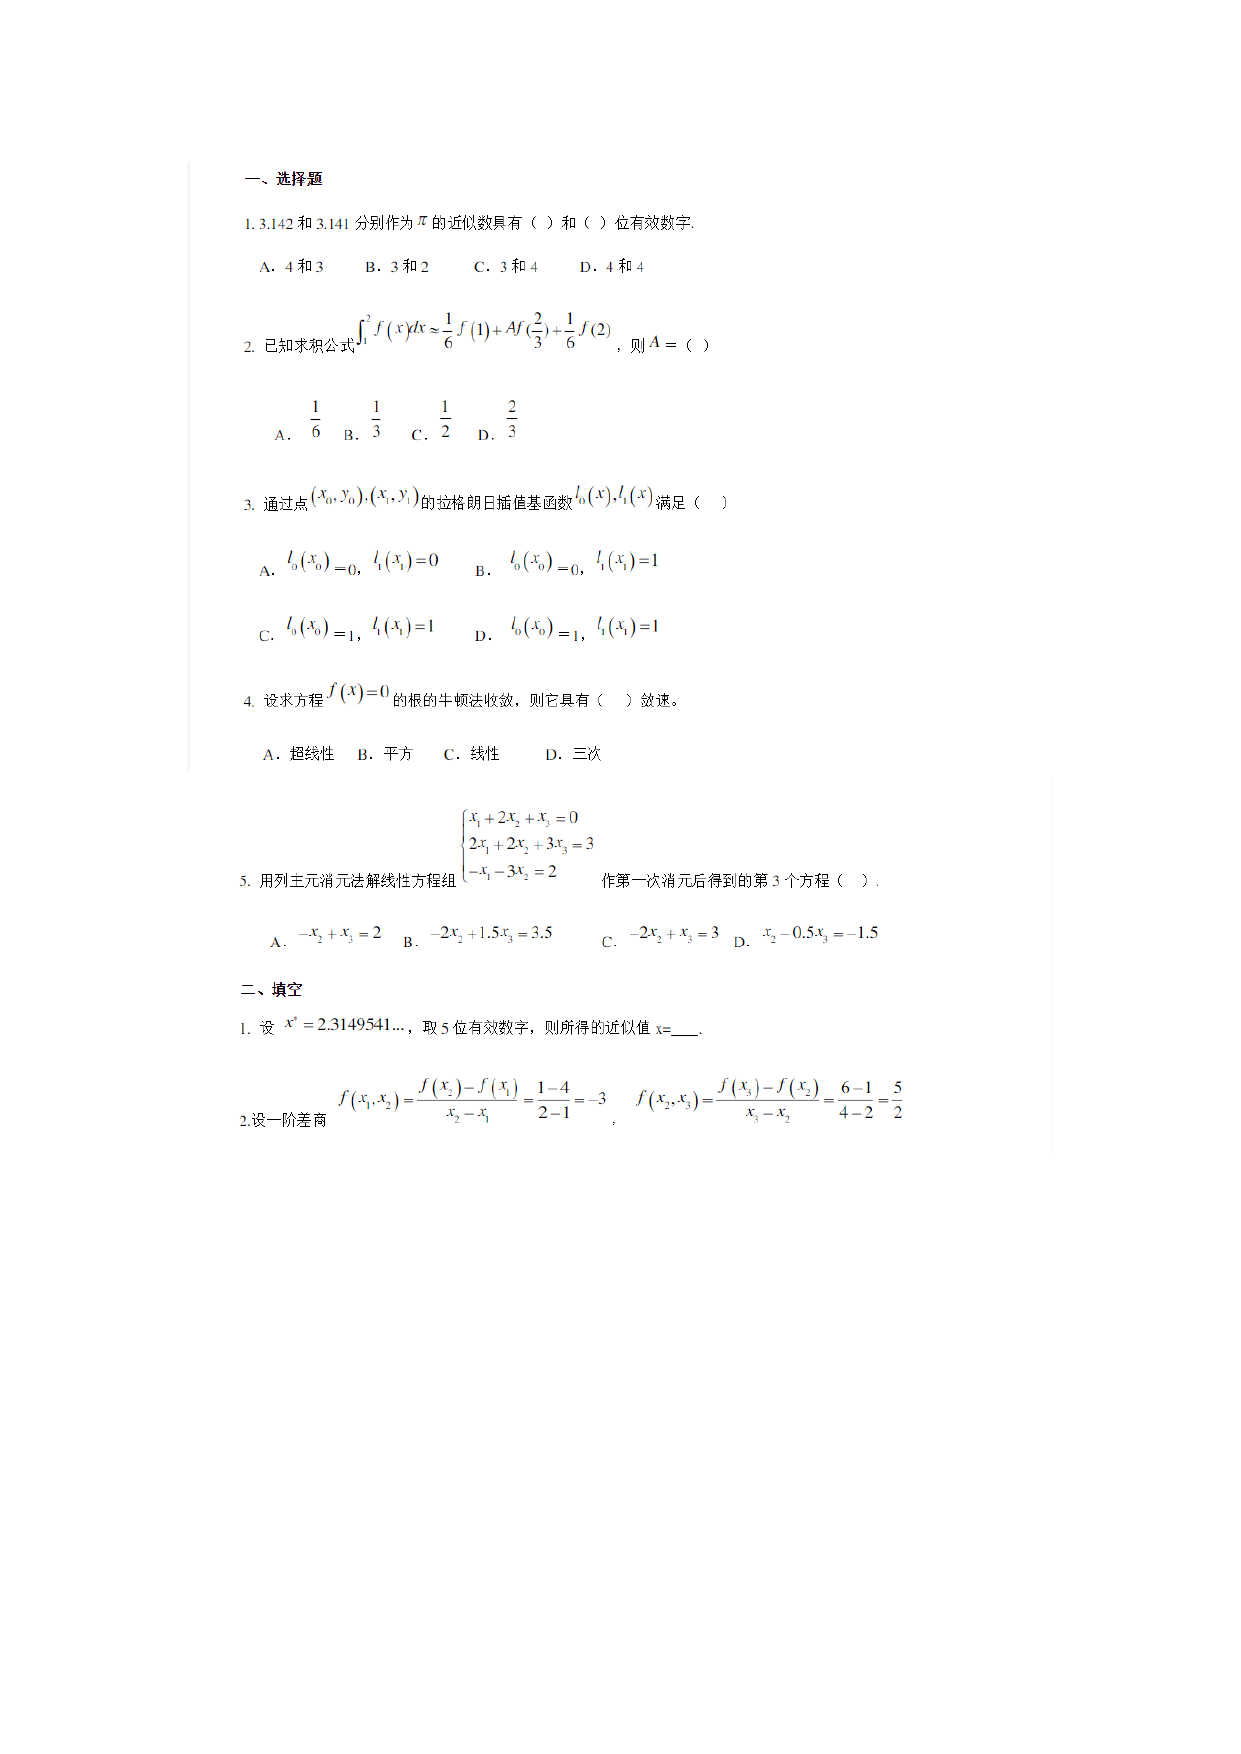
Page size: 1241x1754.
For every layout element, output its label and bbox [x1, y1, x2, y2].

picture [187, 779, 1053, 1156]
picture [187, 162, 1053, 771]
